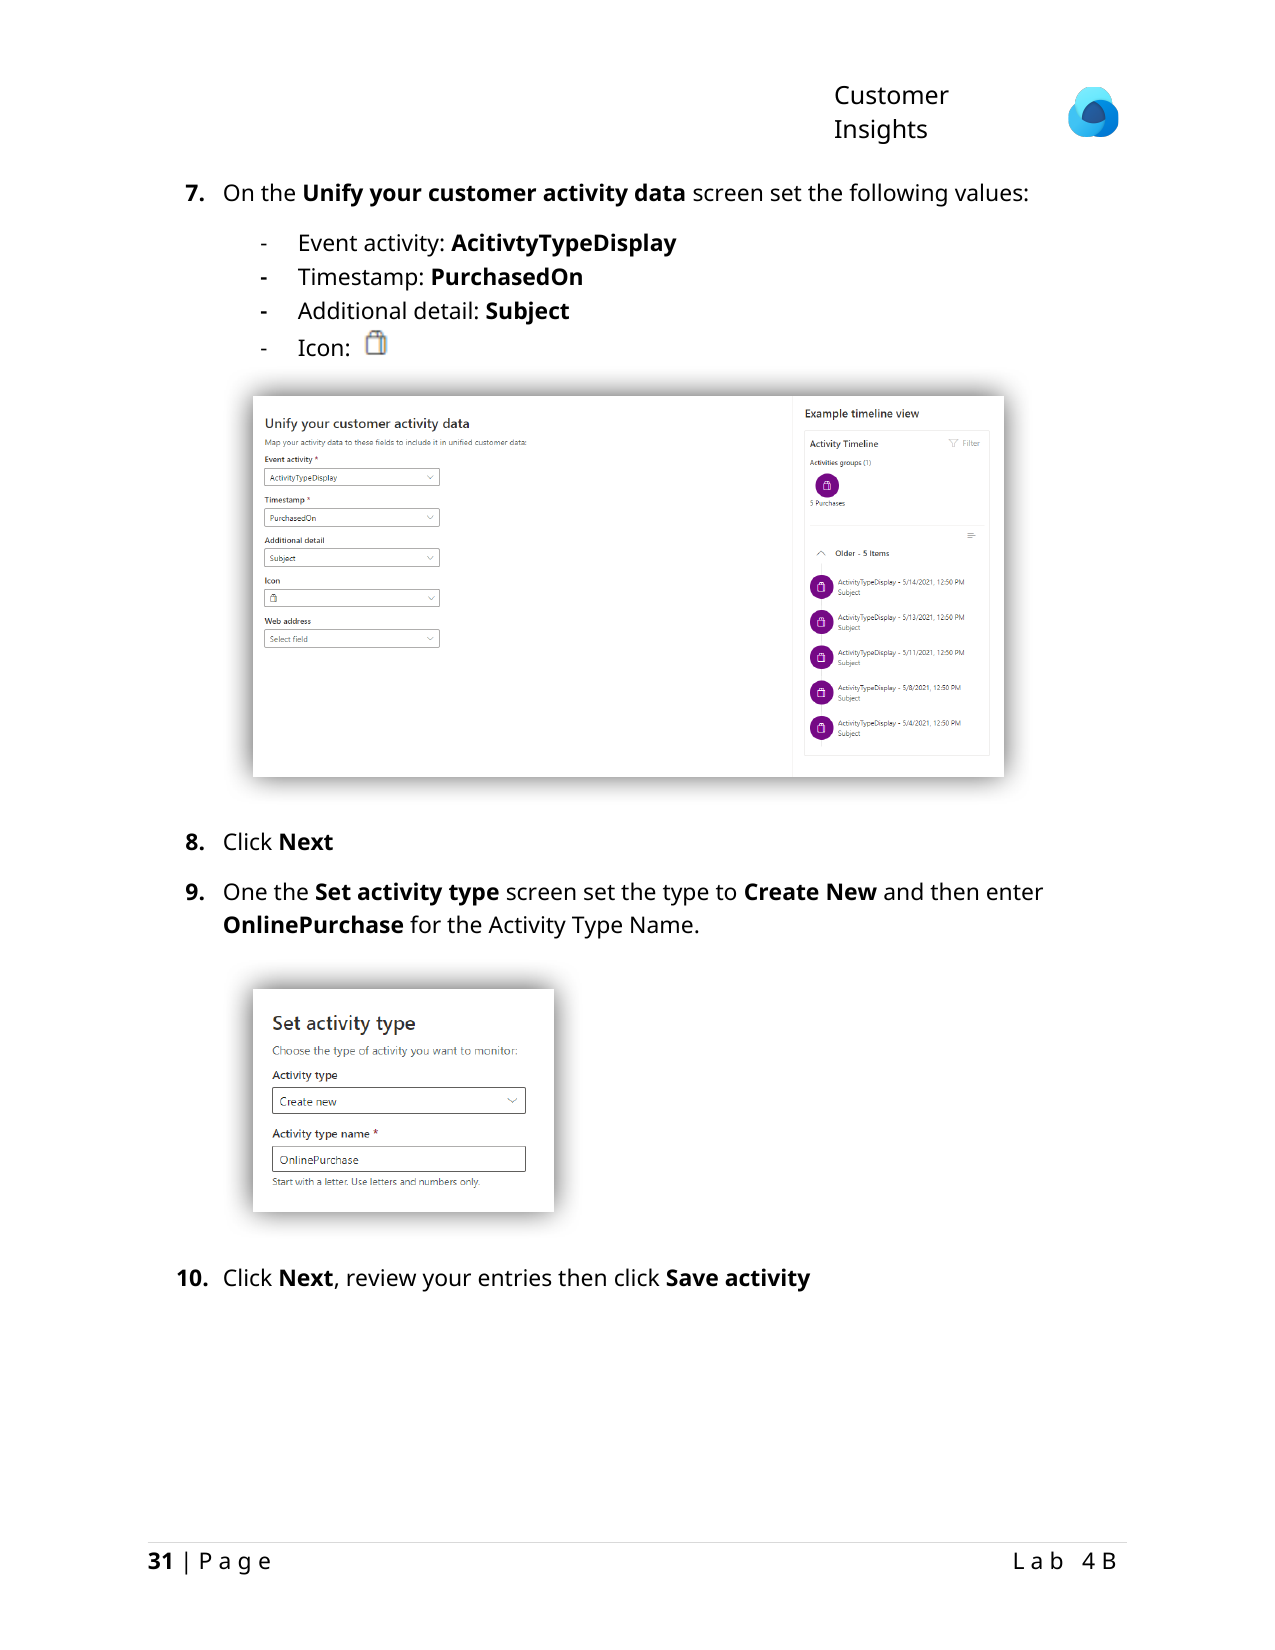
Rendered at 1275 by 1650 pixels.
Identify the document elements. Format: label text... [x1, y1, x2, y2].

list Event activity: AcitivtyTypeDisplay [260, 227, 1127, 258]
list Click Next, review your entries then click Save activity [176, 1261, 1127, 1293]
list One the Set activity type screen set the type to Create New and then enter OnlinePurchase for the Activity Type Name. [185, 876, 1127, 940]
list Additional detail: Subject [260, 294, 1127, 326]
picture [1068, 87, 1119, 137]
picture [356, 328, 400, 357]
picture [253, 396, 1004, 777]
list Timestamp: PurchasedOn [260, 261, 1127, 292]
list On the Unify your customer activity data screen set the following values: [185, 177, 1127, 208]
list Click Next [185, 826, 1127, 857]
list Icon: [260, 328, 1127, 363]
picture [253, 989, 554, 1212]
